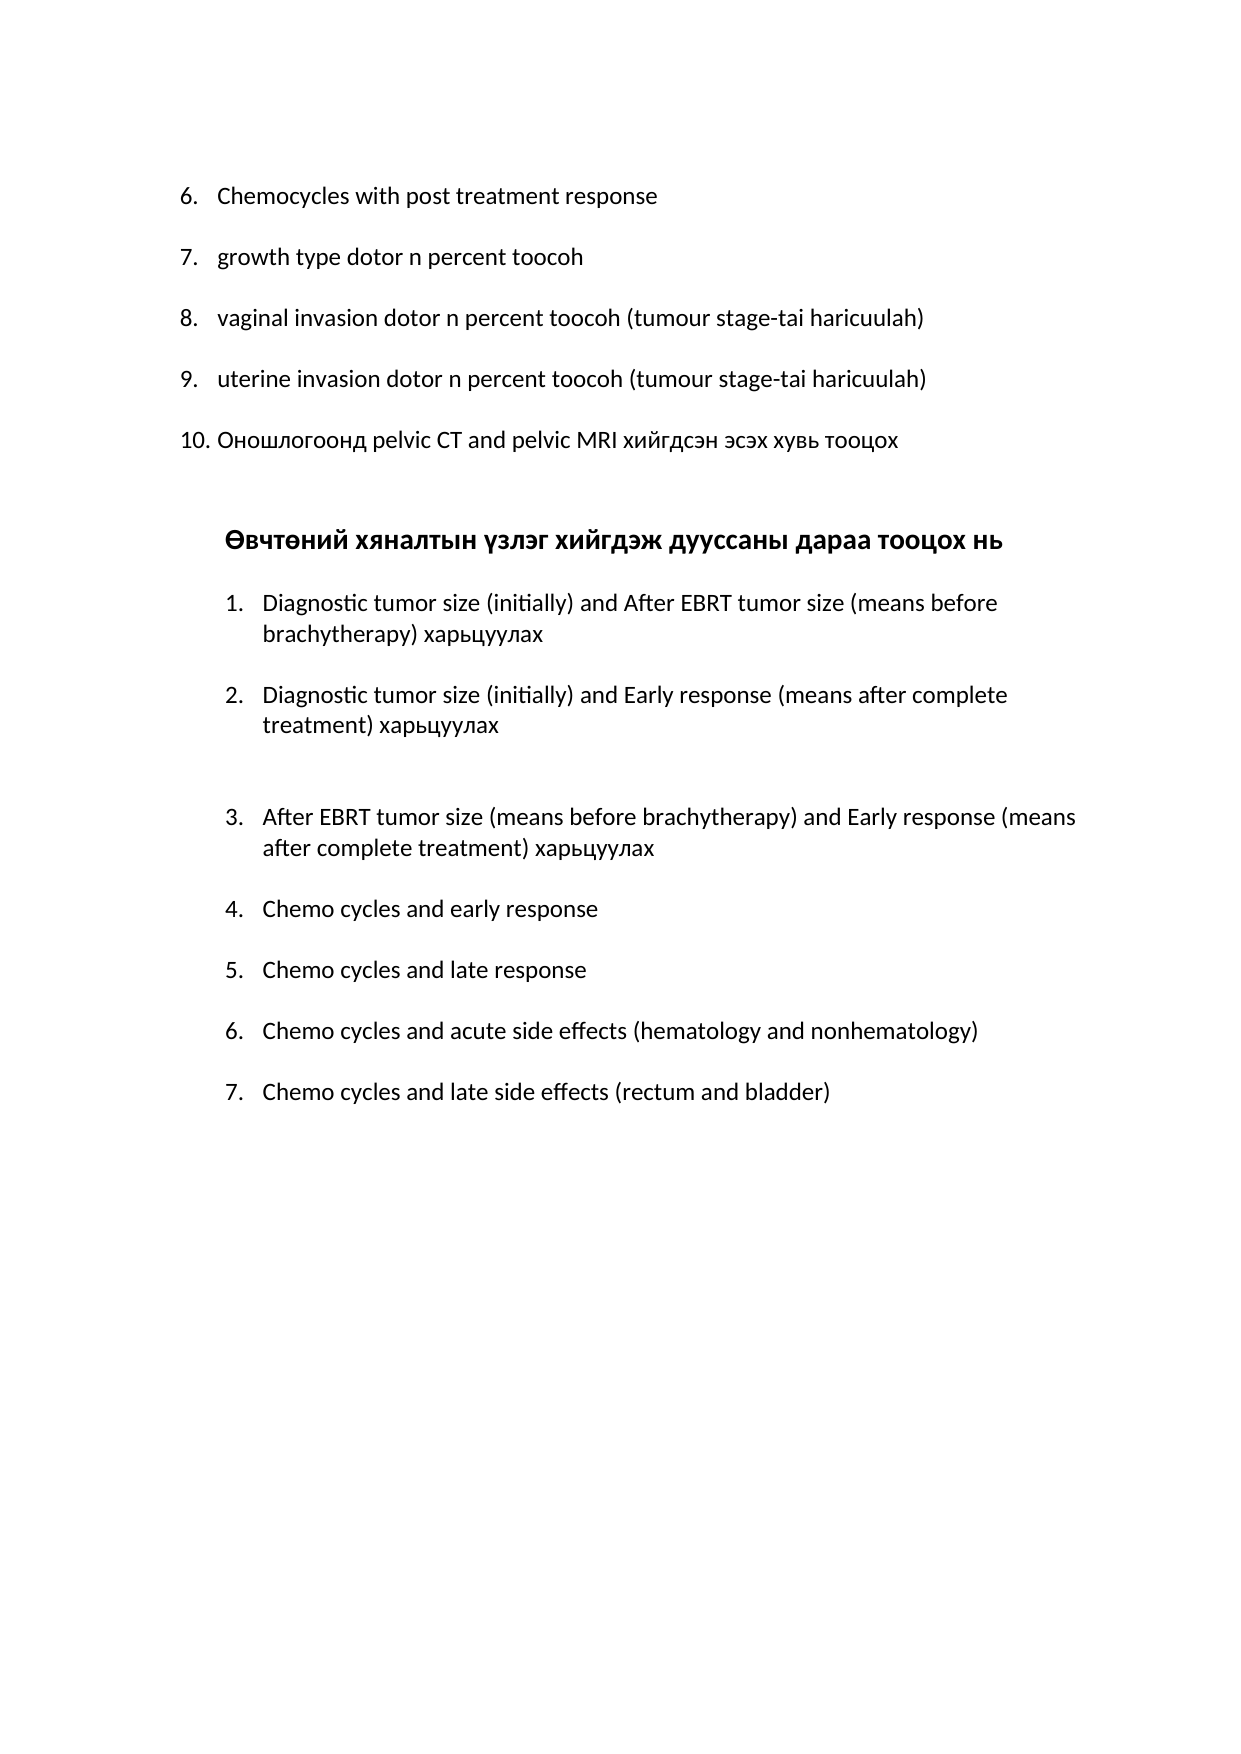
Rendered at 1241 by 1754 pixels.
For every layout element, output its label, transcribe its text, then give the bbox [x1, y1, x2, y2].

list Chemocycles with post treatment response [179, 181, 1090, 211]
list Оношлогоонд pelvic CT and pelvic MRI хийгдсэн эсэх хувь тооцох [179, 425, 1090, 455]
list vaginal invasion dotor n percent toocoh (tumour stage-tai haricuulah) [179, 303, 1090, 333]
list Chemo cycles and early response [225, 893, 1090, 923]
list Diagnostic tumor size (initially) and After EBRT tumor size (means before brachytherapy) харьцуулах [225, 587, 1090, 648]
list Diagnostic tumor size (initially) and Early response (means after complete treatment) харьцуулах [225, 679, 1090, 740]
list growth type dotor n percent toocoh [179, 242, 1090, 272]
list Chemo cycles and late side effects (rectum and bladder) [225, 1076, 1090, 1106]
list Chemo cycles and late response [225, 954, 1090, 984]
text Өвчтөний хяналтын үзлэг хийгдэж дууссаны дараа тооцох нь [225, 521, 1090, 557]
list Chemo cycles and acute side effects (hematology and nonhematology) [225, 1015, 1090, 1045]
list uterine invasion dotor n percent toocoh (tumour stage-tai haricuulah) [179, 364, 1090, 394]
list After EBRT tumor size (means before brachytherapy) and Early response (means after complete treatment) харьцуулах [225, 801, 1090, 862]
